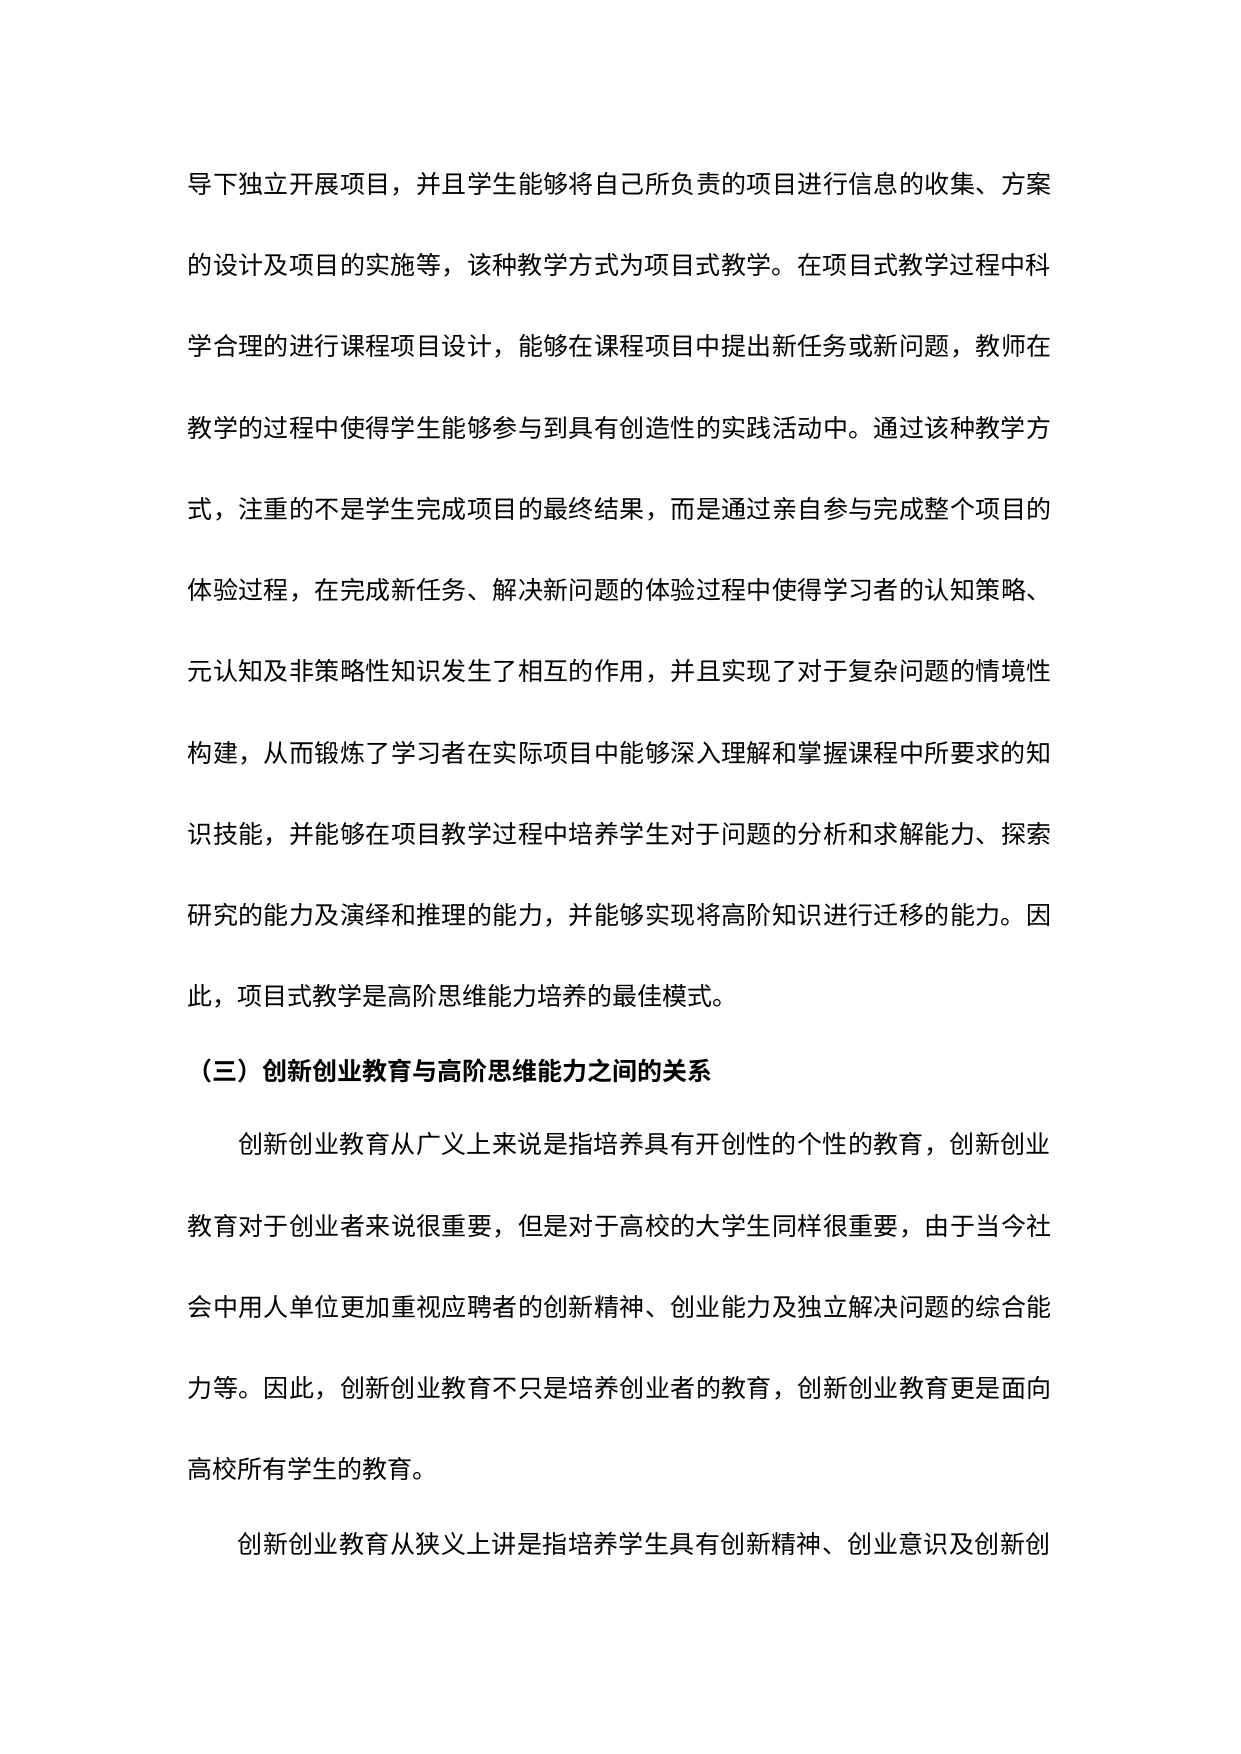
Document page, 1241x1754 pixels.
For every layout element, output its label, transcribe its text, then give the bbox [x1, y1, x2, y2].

text 创新创业教育从广义上来说是指培养具有开创性的个性的教育，创新创业教育对于创业者来说很重要，但是对于高校的大学生同样很重要，由于当今社会中用人单位更加重视应聘者的创新精神、创业能力及独立解决问题的综合能力等。因此，创新创业教育不只是培养创业者的教育，创新创业教育更是面向高校所有学生的教育。 [187, 1111, 1053, 1501]
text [187, 1510, 1053, 1575]
text （三）创新创业教育与高阶思维能力之间的关系 [187, 1037, 1053, 1102]
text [187, 150, 1053, 1027]
